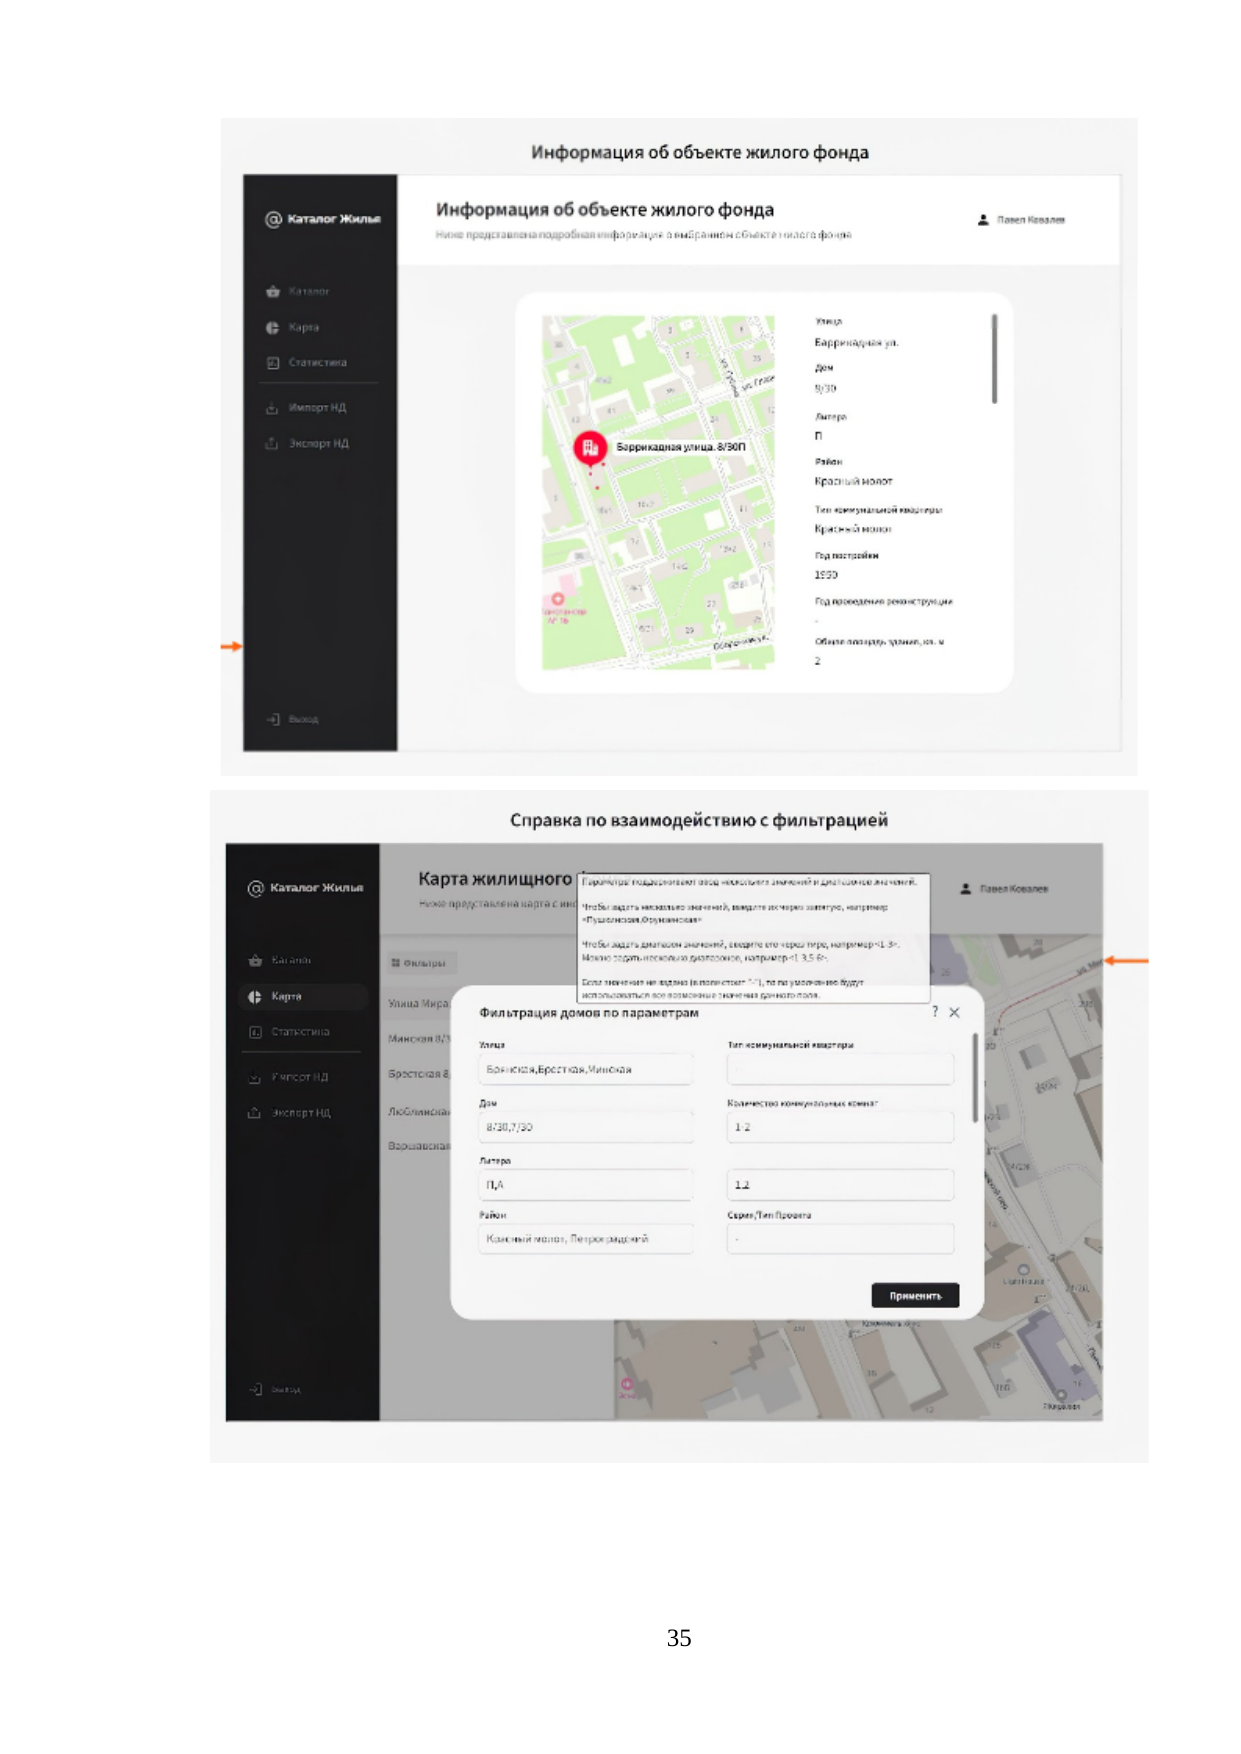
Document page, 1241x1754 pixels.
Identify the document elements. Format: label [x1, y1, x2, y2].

picture [220, 118, 1138, 776]
picture [209, 790, 1149, 1463]
